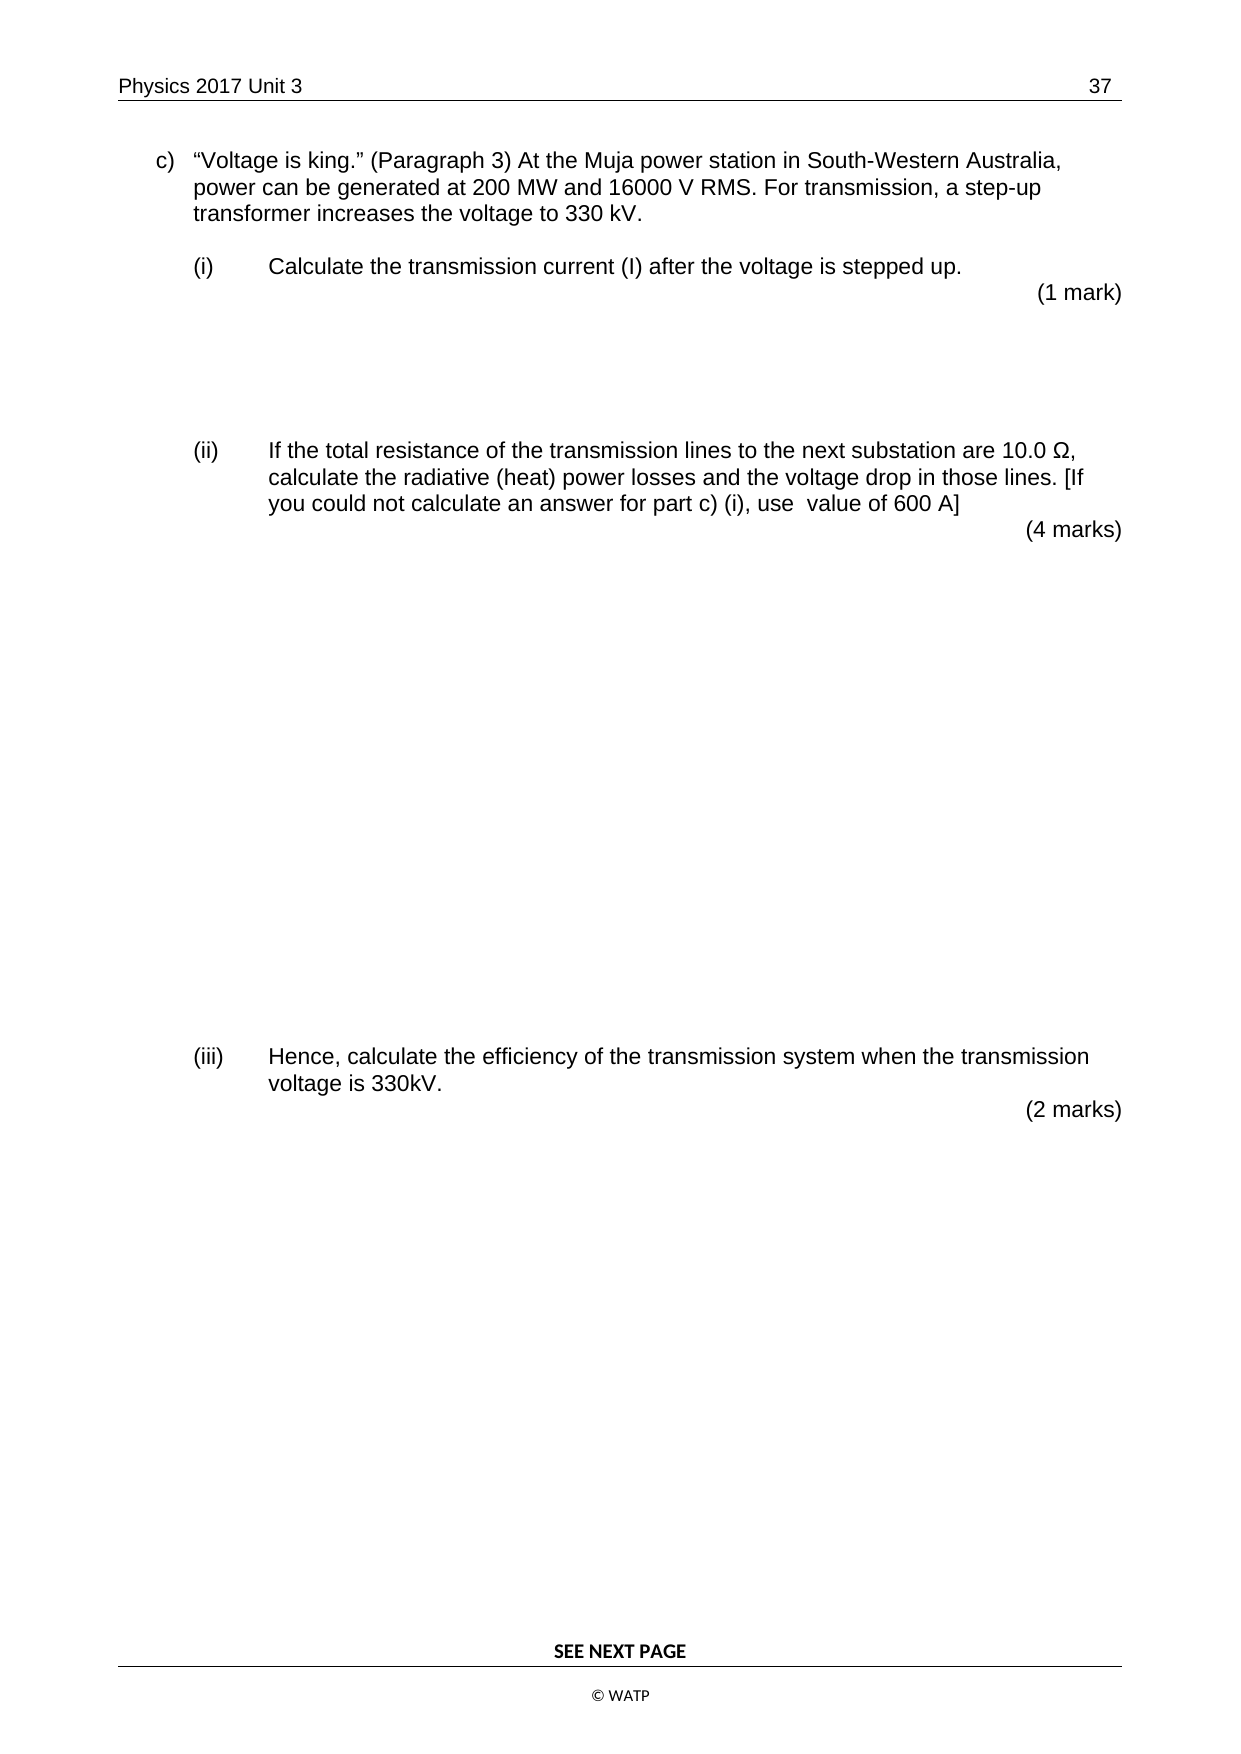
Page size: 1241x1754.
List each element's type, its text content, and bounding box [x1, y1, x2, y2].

list Hence, calculate the efficiency of the transmission system when the transmission voltage is 330kV. [193, 1043, 1122, 1096]
list (1 mark) [268, 279, 1122, 305]
list (2 marks) [268, 1096, 1122, 1122]
list “Voltage is king.” (Paragraph 3) At the Muja power station in South-Western Australia, power can be generated at 200 MW and 16000 V RMS. For transmission, a step-up transformer increases the voltage to 330 kV. [156, 147, 1122, 226]
list If the total resistance of the transmission lines to the next substation are 10.0 Ω, calculate the radiative (heat) power losses and the voltage drop in those lines. [If you could not calculate an answer for part c) (i), use value of 600 A] [193, 437, 1122, 516]
list Calculate the transmission current (I) after the voltage is stepped up. [193, 253, 1122, 279]
list (4 marks) [268, 516, 1122, 543]
